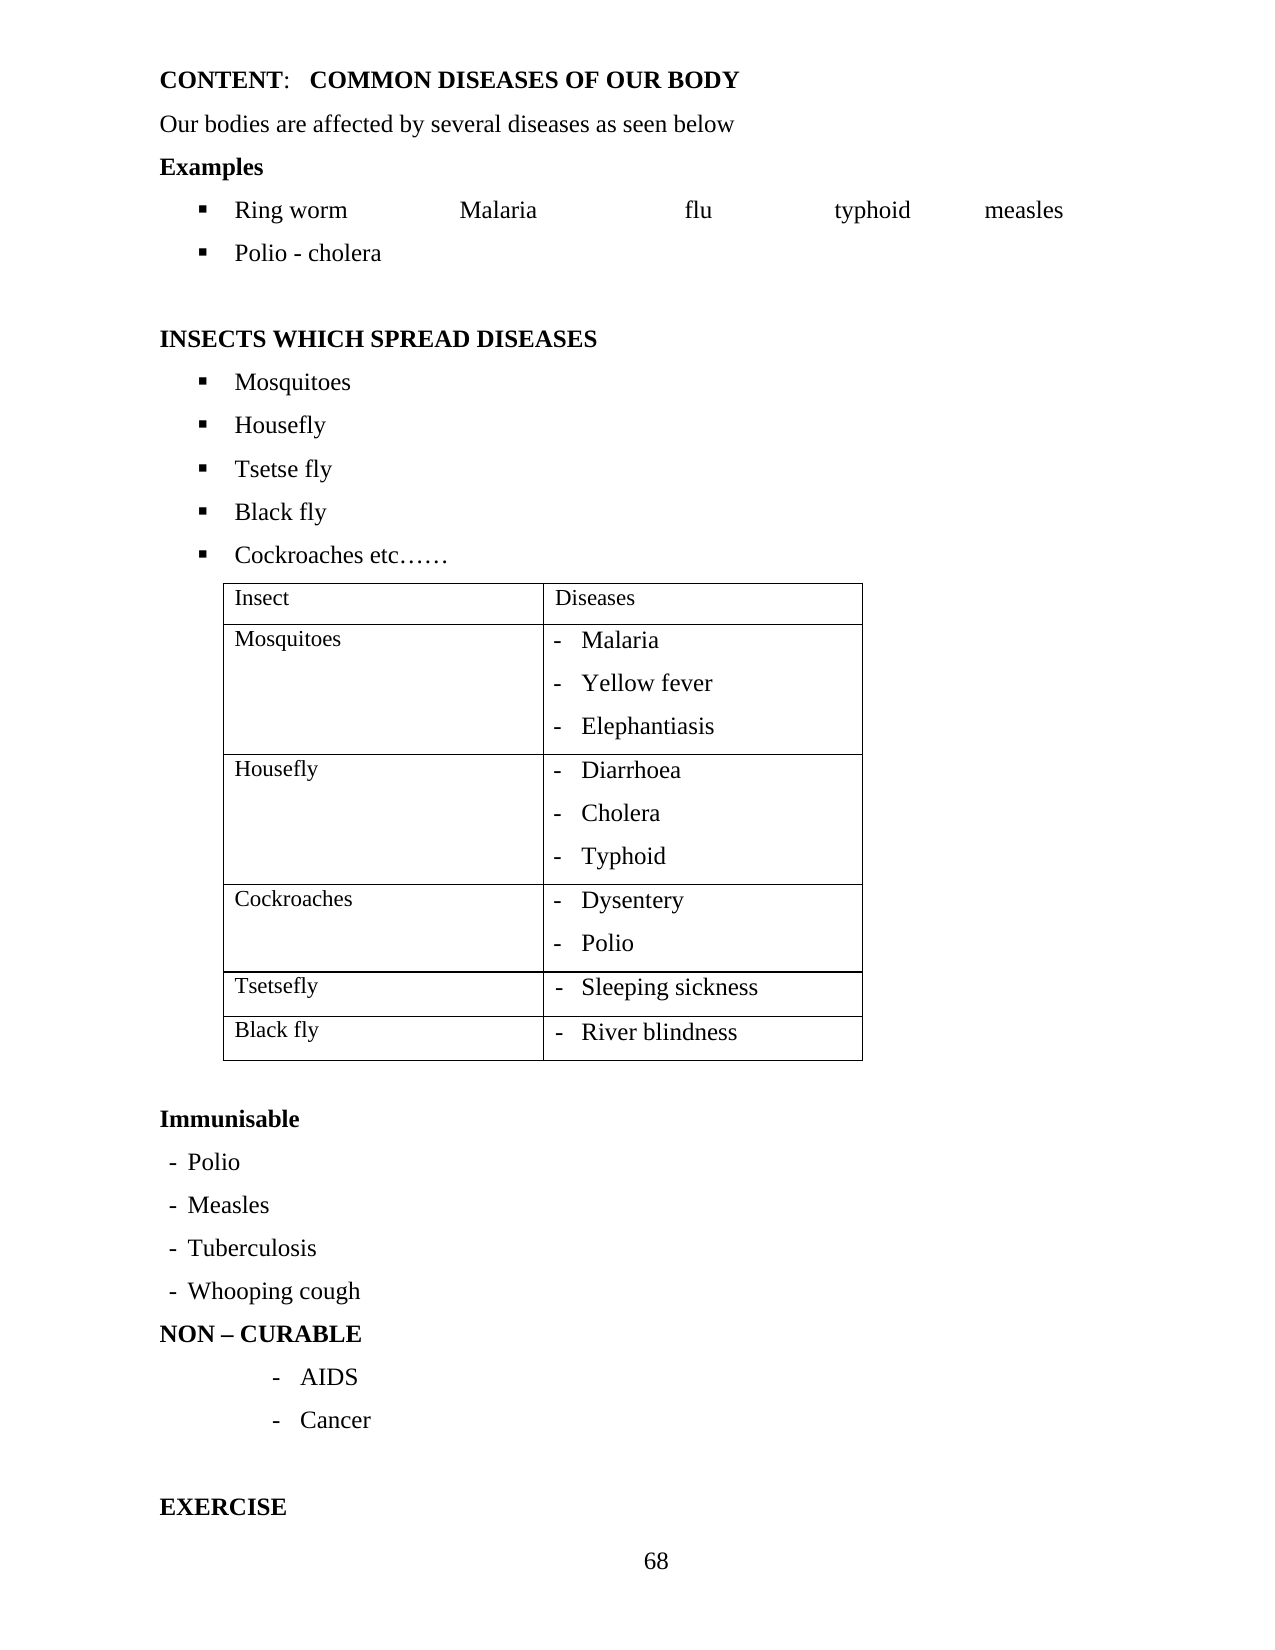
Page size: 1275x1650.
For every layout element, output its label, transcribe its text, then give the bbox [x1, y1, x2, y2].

list Housefly [197, 411, 1153, 439]
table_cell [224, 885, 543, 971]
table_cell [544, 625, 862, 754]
list Cockroaches etc…… [197, 540, 1153, 569]
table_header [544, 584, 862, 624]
text Immunisable [159, 1104, 1153, 1132]
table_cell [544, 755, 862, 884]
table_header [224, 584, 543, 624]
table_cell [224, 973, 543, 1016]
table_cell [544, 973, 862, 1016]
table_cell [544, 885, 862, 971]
text INSECTS WHICH SPREAD DISEASES [159, 324, 1153, 353]
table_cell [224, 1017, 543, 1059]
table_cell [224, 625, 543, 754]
text NON – CURABLE [159, 1319, 1153, 1348]
list Cancer [272, 1406, 1153, 1434]
list Polio - cholera [197, 238, 1153, 267]
list Tsetse fly [197, 454, 1153, 482]
text EXERCISE [159, 1492, 1153, 1521]
list Mosquitoes [197, 367, 1153, 396]
text Our bodies are affected by several diseases as seen below [159, 109, 1153, 137]
list Ring worm Malaria flu typhoid measles [197, 195, 1153, 224]
list AIDS [272, 1362, 1153, 1391]
text Examples [159, 152, 1153, 181]
list Whooping cough [169, 1276, 1153, 1305]
list Tuberculosis [169, 1233, 1153, 1262]
text CONTENT: COMMON DISEASES OF OUR BODY [159, 66, 1153, 94]
list Measles [169, 1190, 1153, 1219]
list Black fly [197, 497, 1153, 526]
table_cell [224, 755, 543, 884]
list Polio [169, 1147, 1153, 1176]
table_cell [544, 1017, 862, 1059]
